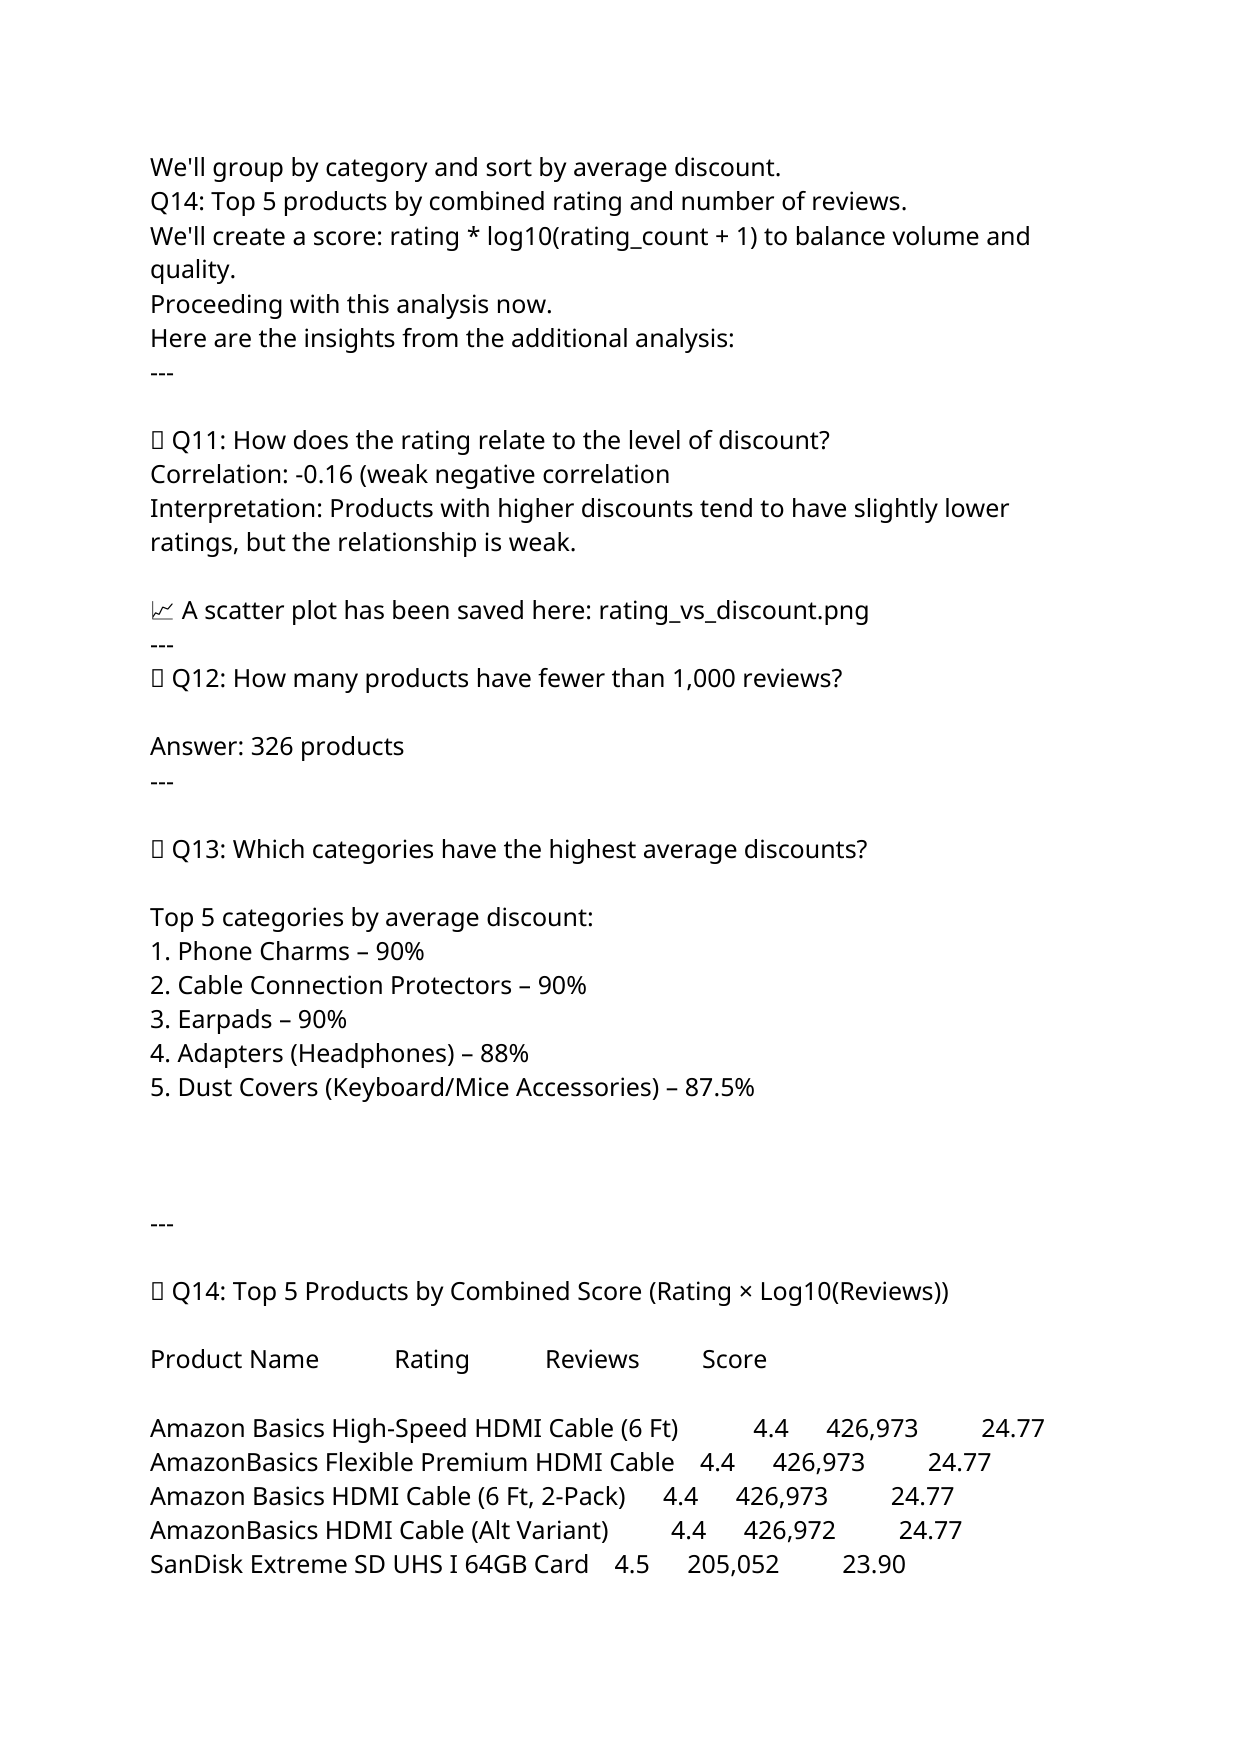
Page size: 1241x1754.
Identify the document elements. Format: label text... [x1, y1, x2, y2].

text --- [150, 1206, 1090, 1240]
text 5. Dust Covers (Keyboard/Mice Accessories) – 87.5% [150, 1070, 1090, 1104]
text We'll create a score: rating * log10(rating_count + 1) to balance volume and quality. [150, 218, 1090, 286]
text 4. Adapters (Headphones) – 88% [150, 1036, 1090, 1070]
text Proceeding with this analysis now. Here are the insights from the additional analysis: [150, 286, 1090, 354]
text Q14: Top 5 products by combined rating and number of reviews. [150, 184, 1090, 218]
text Interpretation: Products with higher discounts tend to have slightly lower ratings, but the relationship is weak. [150, 491, 1090, 559]
text 📈 A scatter plot has been saved here: rating_vs_discount.png [150, 593, 1090, 627]
text --- [150, 627, 1090, 661]
text Top 5 categories by average discount: [150, 899, 1090, 933]
text Product Name Rating Reviews Score [150, 1342, 1090, 1376]
text SanDisk Extreme SD UHS I 64GB Card 4.5 205,052 23.90 [150, 1547, 1090, 1581]
text We'll group by category and sort by average discount. [150, 150, 1090, 184]
text 2. Cable Connection Protectors – 90% [150, 967, 1090, 1002]
text 3. Earpads – 90% [150, 1002, 1090, 1036]
text ✅ Q13: Which categories have the highest average discounts? [150, 831, 1090, 865]
text Answer: 326 products [150, 729, 1090, 763]
text Correlation: -0.16 (weak negative correlation [150, 457, 1090, 491]
text Amazon Basics HDMI Cable (6 Ft, 2-Pack) 4.4 426,973 24.77 [150, 1478, 1090, 1512]
text 1. Phone Charms – 90% [150, 933, 1090, 967]
text AmazonBasics Flexible Premium HDMI Cable 4.4 426,973 24.77 [150, 1444, 1090, 1478]
text AmazonBasics HDMI Cable (Alt Variant) 4.4 426,972 24.77 [150, 1512, 1090, 1547]
text --- [150, 763, 1090, 797]
text ✅ Q11: How does the rating relate to the level of discount? [150, 422, 1090, 457]
text ✅ Q14: Top 5 Products by Combined Score (Rating × Log10(Reviews)) [150, 1274, 1090, 1308]
text --- [150, 354, 1090, 388]
text Amazon Basics High-Speed HDMI Cable (6 Ft) 4.4 426,973 24.77 [150, 1410, 1090, 1444]
text ✅ Q12: How many products have fewer than 1,000 reviews? [150, 661, 1090, 695]
